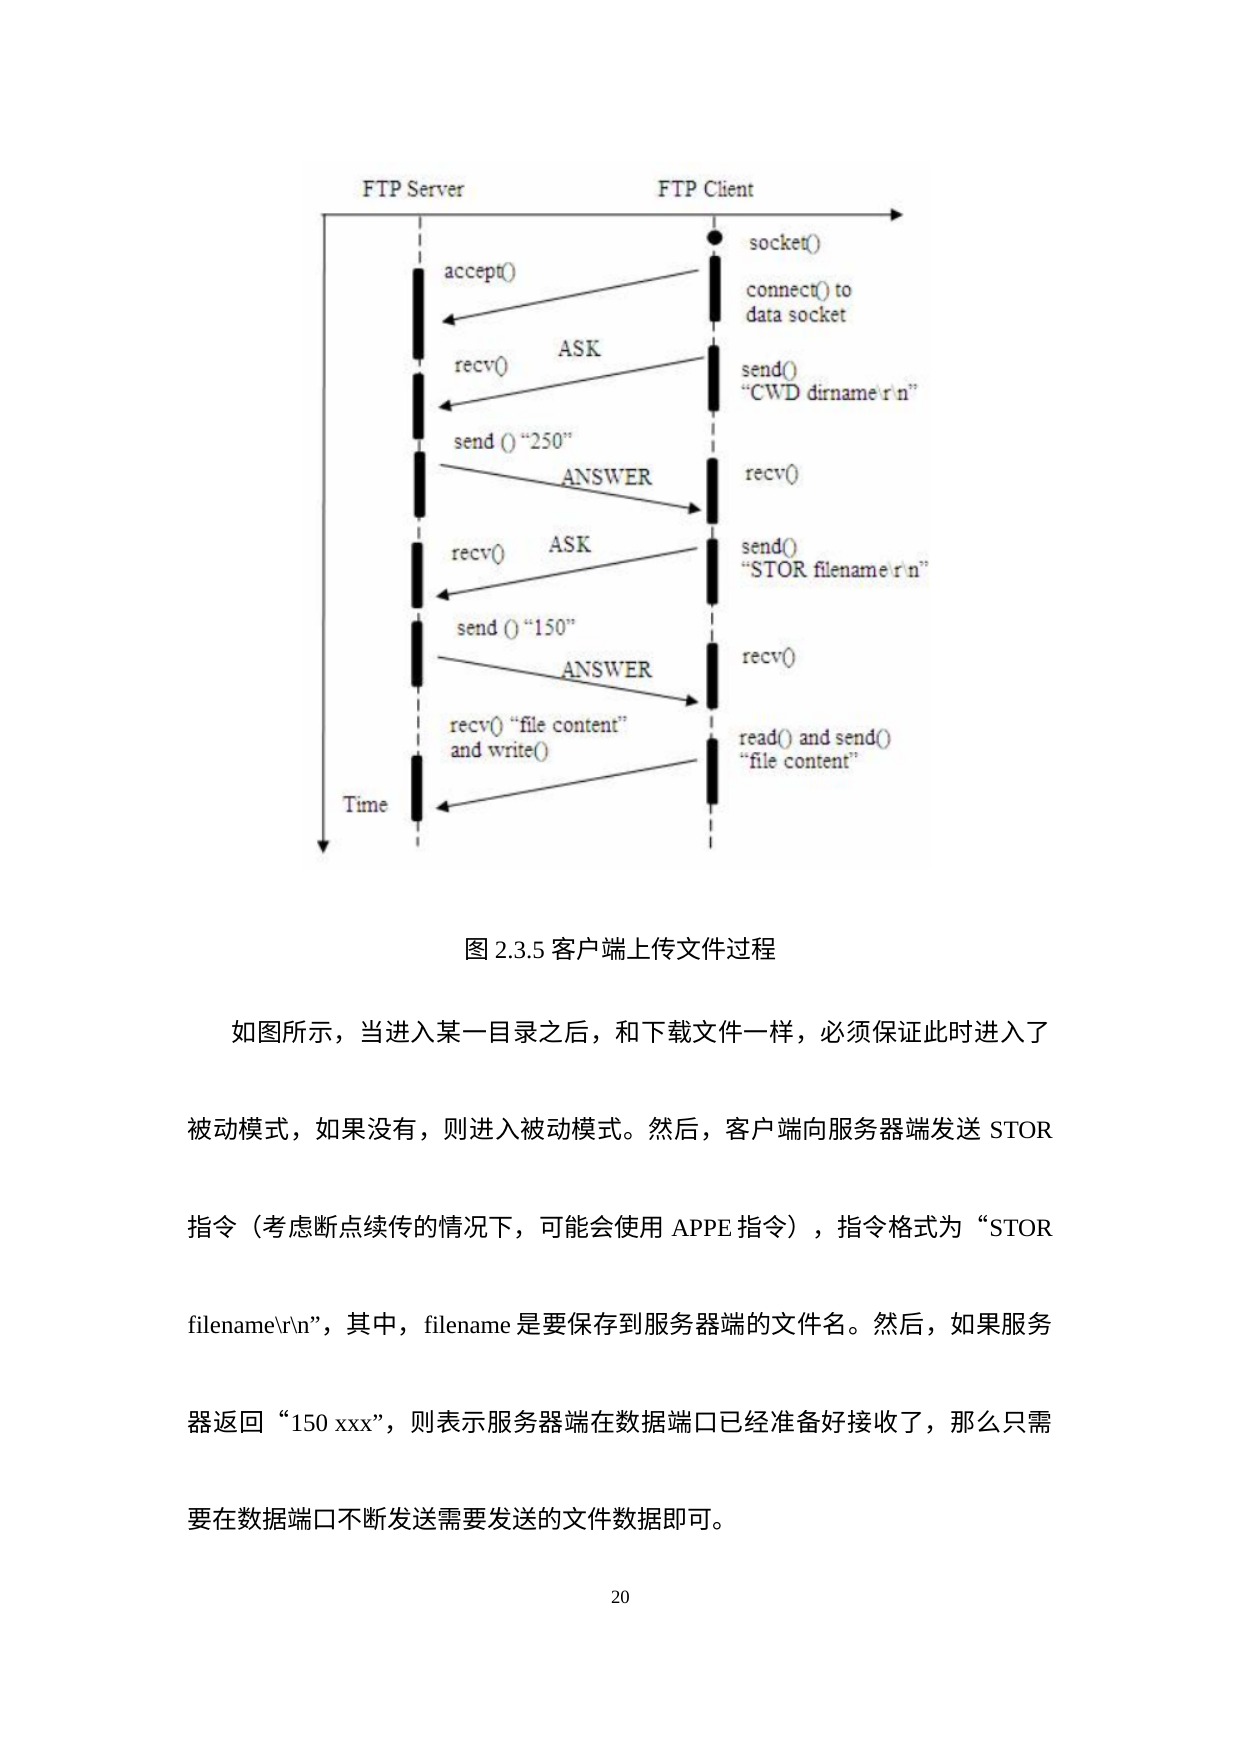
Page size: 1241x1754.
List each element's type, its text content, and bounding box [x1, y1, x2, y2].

picture [286, 153, 954, 870]
text 图2.3.5 客户端上传文件过程 [187, 915, 1053, 980]
text 如图所示，当进入某一目录之后，和下载文件一样，必须保证此时进入了被动模式，如果没有，则进入被动模式。然后，客户端向服务器端发送STOR指令（考虑断点续传的情况下，可能会使用APPE指令），指令格式为“STOR filename\r\n”，其中，filename是要保存到服务器端的文件名。然后，如果服务器返回“150 xxx”，则表示服务器端在数据端口已经准备好接收了，那么只需要在数据端口不断发送需要发送的文件数据即可。 [187, 998, 1053, 1551]
